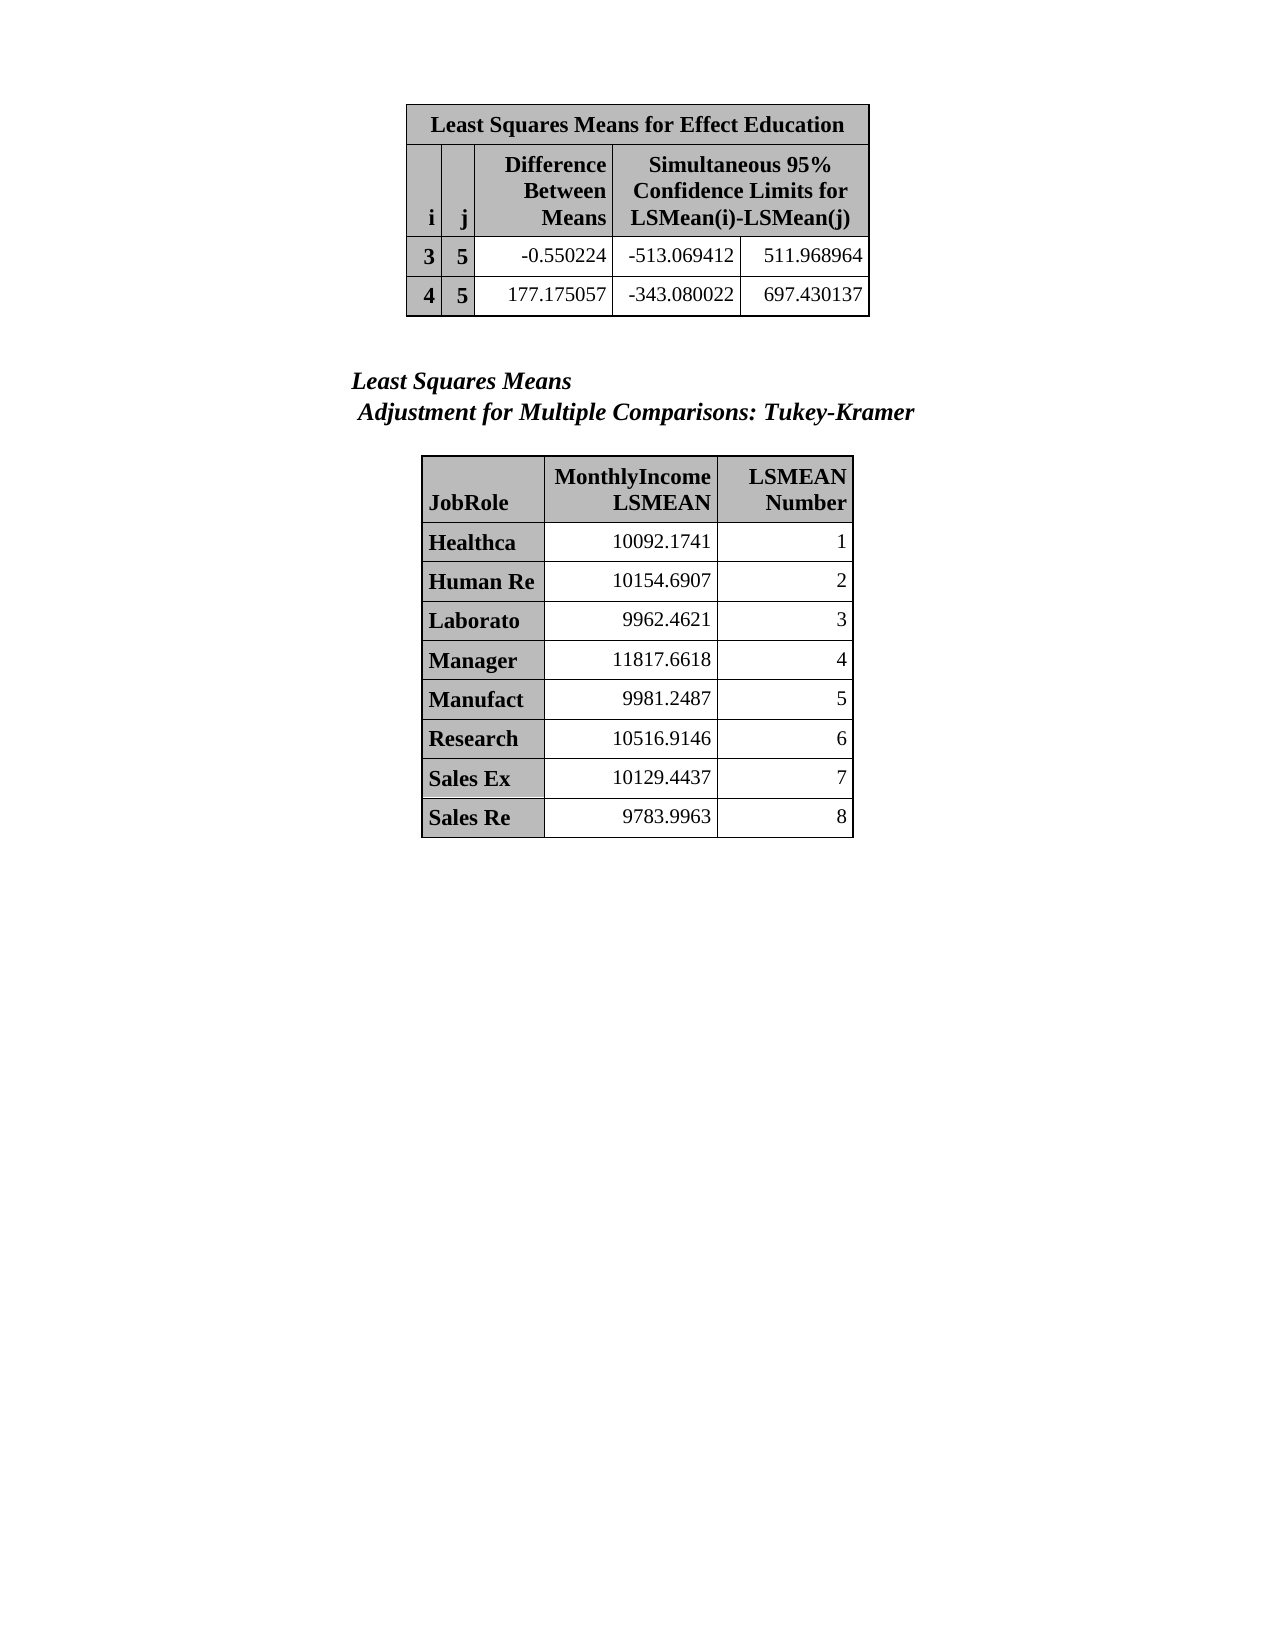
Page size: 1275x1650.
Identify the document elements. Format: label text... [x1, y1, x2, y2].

table_cell -0.550224 [475, 237, 612, 276]
table_cell 10154.6907 [545, 562, 717, 601]
table_cell Manager [423, 641, 544, 679]
table_cell 6 [718, 720, 852, 758]
table_cell i [407, 145, 441, 236]
table_cell 5 [718, 680, 852, 719]
table_cell Research [423, 720, 544, 758]
table_cell -513.069412 [613, 237, 740, 276]
table_cell 2 [718, 562, 852, 601]
table_cell 7 [718, 759, 852, 797]
table_cell 4 [718, 641, 852, 679]
table_header JobRole [423, 457, 544, 522]
table_cell Healthca [423, 523, 544, 561]
table_cell Adjustment for Multiple Comparisons: Tukey-Kramer [349, 396, 926, 426]
table_cell 4 [407, 277, 441, 315]
table_cell Human Re [423, 562, 544, 601]
table_header LSMEAN Number [718, 457, 852, 522]
table_cell Sales Re [423, 799, 544, 837]
table_header Least Squares Means for Effect Education [407, 105, 868, 144]
table_cell 5 [442, 277, 474, 315]
table_cell j [442, 145, 474, 236]
table_cell -343.080022 [613, 277, 740, 315]
table_cell Difference Between Means [475, 145, 612, 236]
table_cell 10516.9146 [545, 720, 717, 758]
table_cell 8 [718, 799, 852, 837]
table_header MonthlyIncome LSMEAN [545, 457, 717, 522]
table_cell 177.175057 [475, 277, 612, 315]
table_cell Sales Ex [423, 759, 544, 797]
table_cell 9981.2487 [545, 680, 717, 719]
table_cell 3 [718, 602, 852, 640]
table_cell 9962.4621 [545, 602, 717, 640]
table_cell 10092.1741 [545, 523, 717, 561]
table_cell 3 [407, 237, 441, 276]
table_cell Laborato [423, 602, 544, 640]
table_cell 697.430137 [741, 277, 868, 315]
table_cell 5 [442, 237, 474, 276]
table_cell 9783.9963 [545, 799, 717, 837]
table_cell 10129.4437 [545, 759, 717, 797]
table_cell Manufact [423, 680, 544, 719]
table_cell Simultaneous 95% Confidence Limits for LSMean(i)-LSMean(j) [613, 145, 868, 236]
table_header Least Squares Means [349, 365, 576, 396]
table_cell 11817.6618 [545, 641, 717, 679]
table_cell 511.968964 [741, 237, 868, 276]
table_cell 1 [718, 523, 852, 561]
